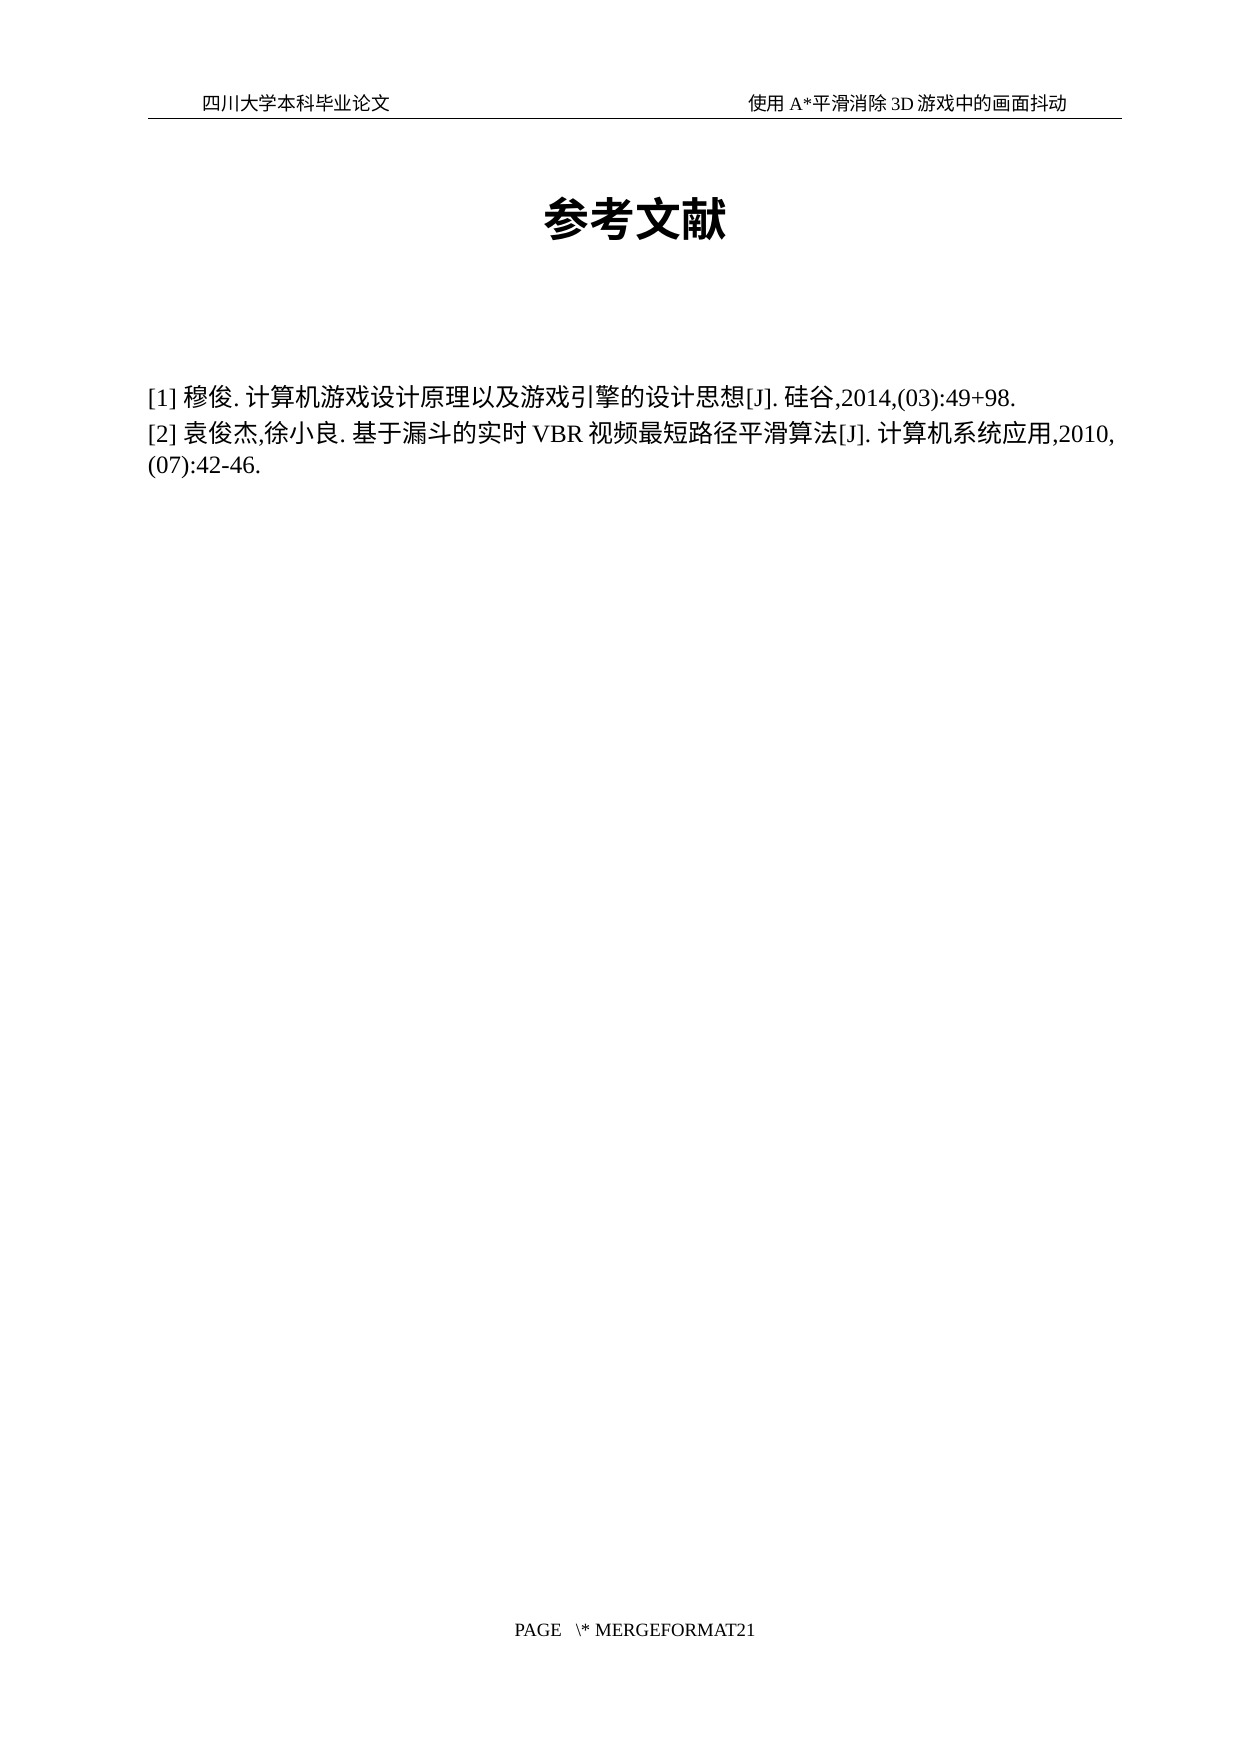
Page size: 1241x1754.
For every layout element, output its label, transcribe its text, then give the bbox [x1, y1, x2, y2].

text [2] 袁俊杰,徐小良. 基于漏斗的实时VBR视频最短路径平滑算法[J]. 计算机系统应用,2010,(07):42-46. [148, 414, 1122, 479]
text [1] 穆俊. 计算机游戏设计原理以及游戏引擎的设计思想[J]. 硅谷,2014,(03):49+98. [148, 377, 1122, 414]
subtitle 参考文献 [148, 183, 1122, 249]
